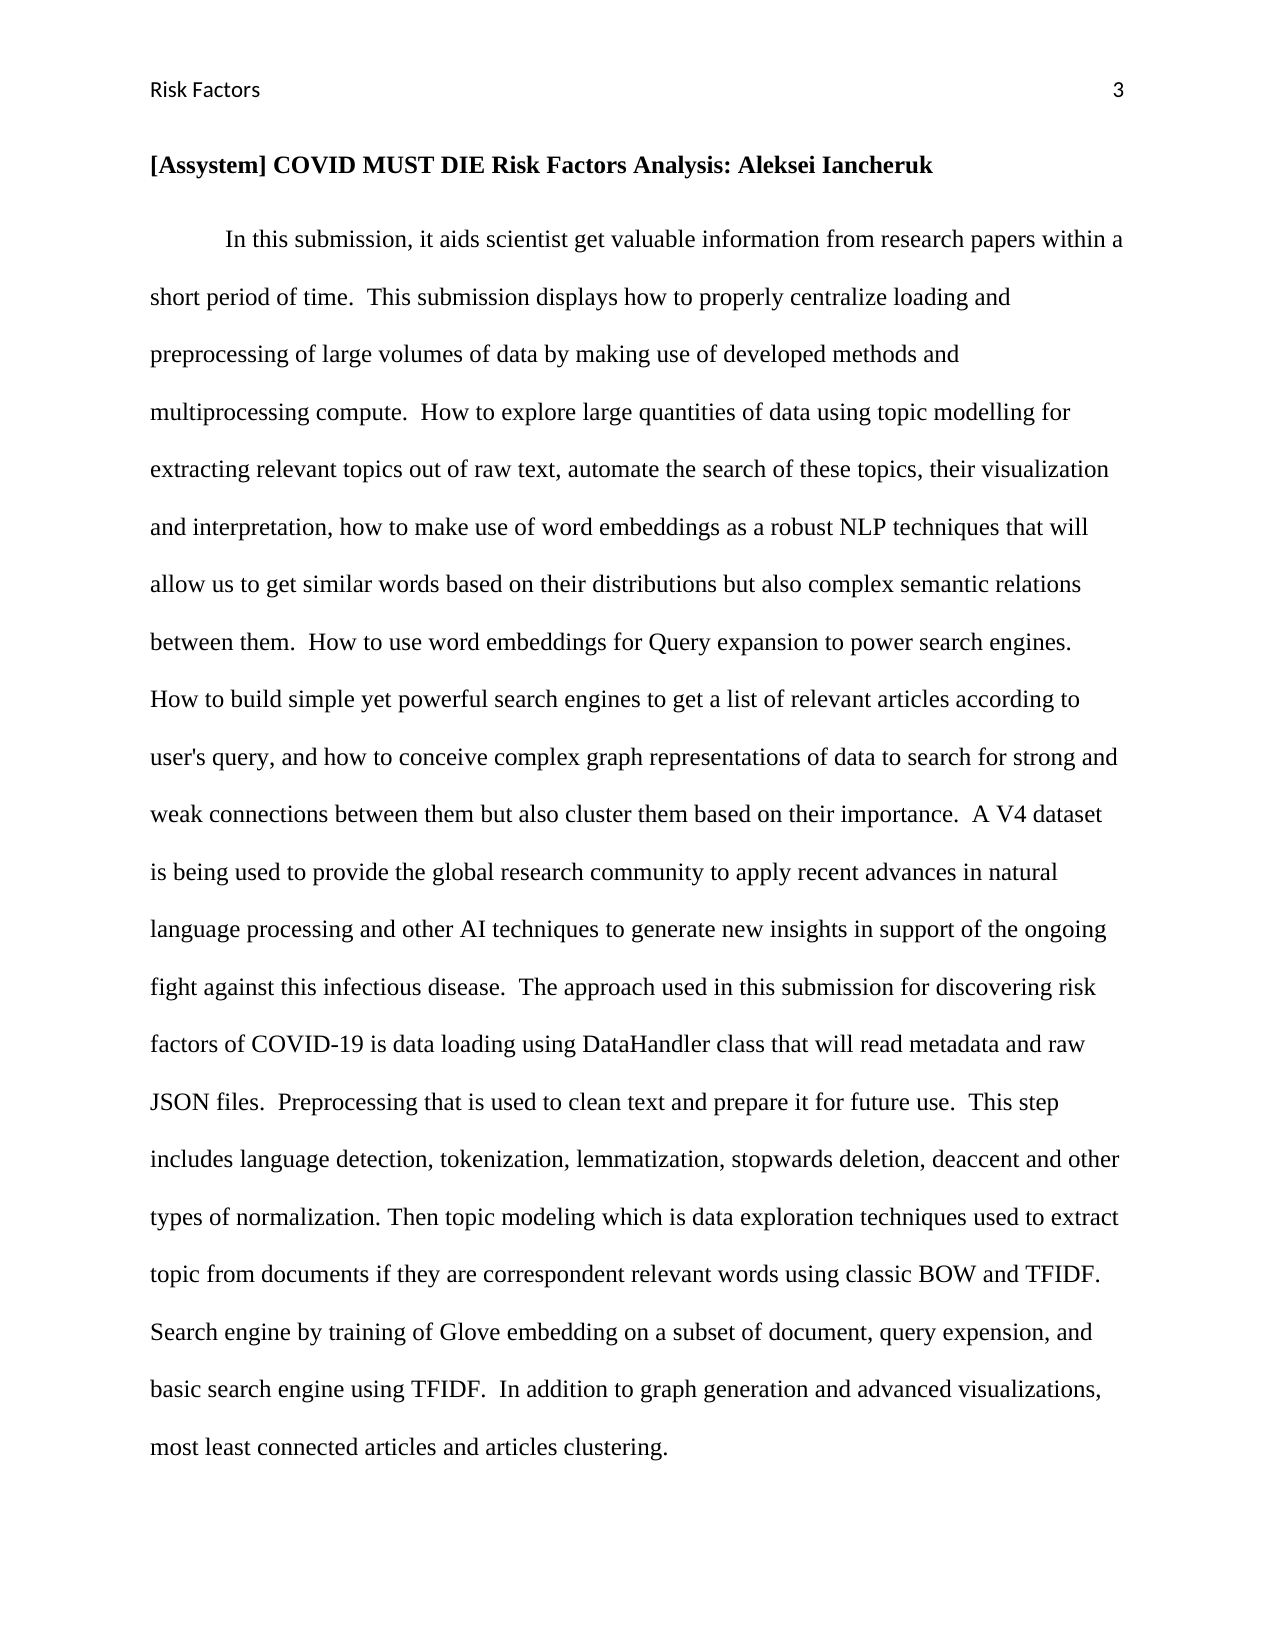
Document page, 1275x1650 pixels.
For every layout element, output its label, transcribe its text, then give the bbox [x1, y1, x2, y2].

text In this submission, it aids scientist get valuable information from research papers within a short period of time. This submission displays how to properly centralize loading and preprocessing of large volumes of data by making use of developed methods and multiprocessing compute. How to explore large quantities of data using topic modelling for extracting relevant topics out of raw text, automate the search of these topics, their visualization and interpretation, how to make use of word embeddings as a robust NLP techniques that will allow us to get similar words based on their distributions but also complex semantic relations between them. How to use word embeddings for Query expansion to power search engines. How to build simple yet powerful search engines to get a list of relevant articles according to user's query, and how to conceive complex graph representations of data to search for strong and weak connections between them but also cluster them based on their importance. A V4 dataset is being used to provide the global research community to apply recent advances in natural language processing and other AI techniques to generate new insights in support of the ongoing fight against this infectious disease. The approach used in this submission for discovering risk factors of COVID-19 is data loading using DataHandler class that will read metadata and raw JSON files. Preprocessing that is used to clean text and prepare it for future use. This step includes language detection, tokenization, lemmatization, stopwards deletion, deaccent and other types of normalization. Then topic modeling which is data exploration techniques used to extract topic from documents if they are correspondent relevant words using classic BOW and TFIDF. Search engine by training of Glove embedding on a subset of document, query expension, and basic search engine using TFIDF. In addition to graph generation and advanced visualizations, most least connected articles and articles clustering. [150, 224, 1125, 1460]
text [Assystem] COVID MUST DIE Risk Factors Analysis: Aleksei Iancheruk [150, 150, 1125, 179]
